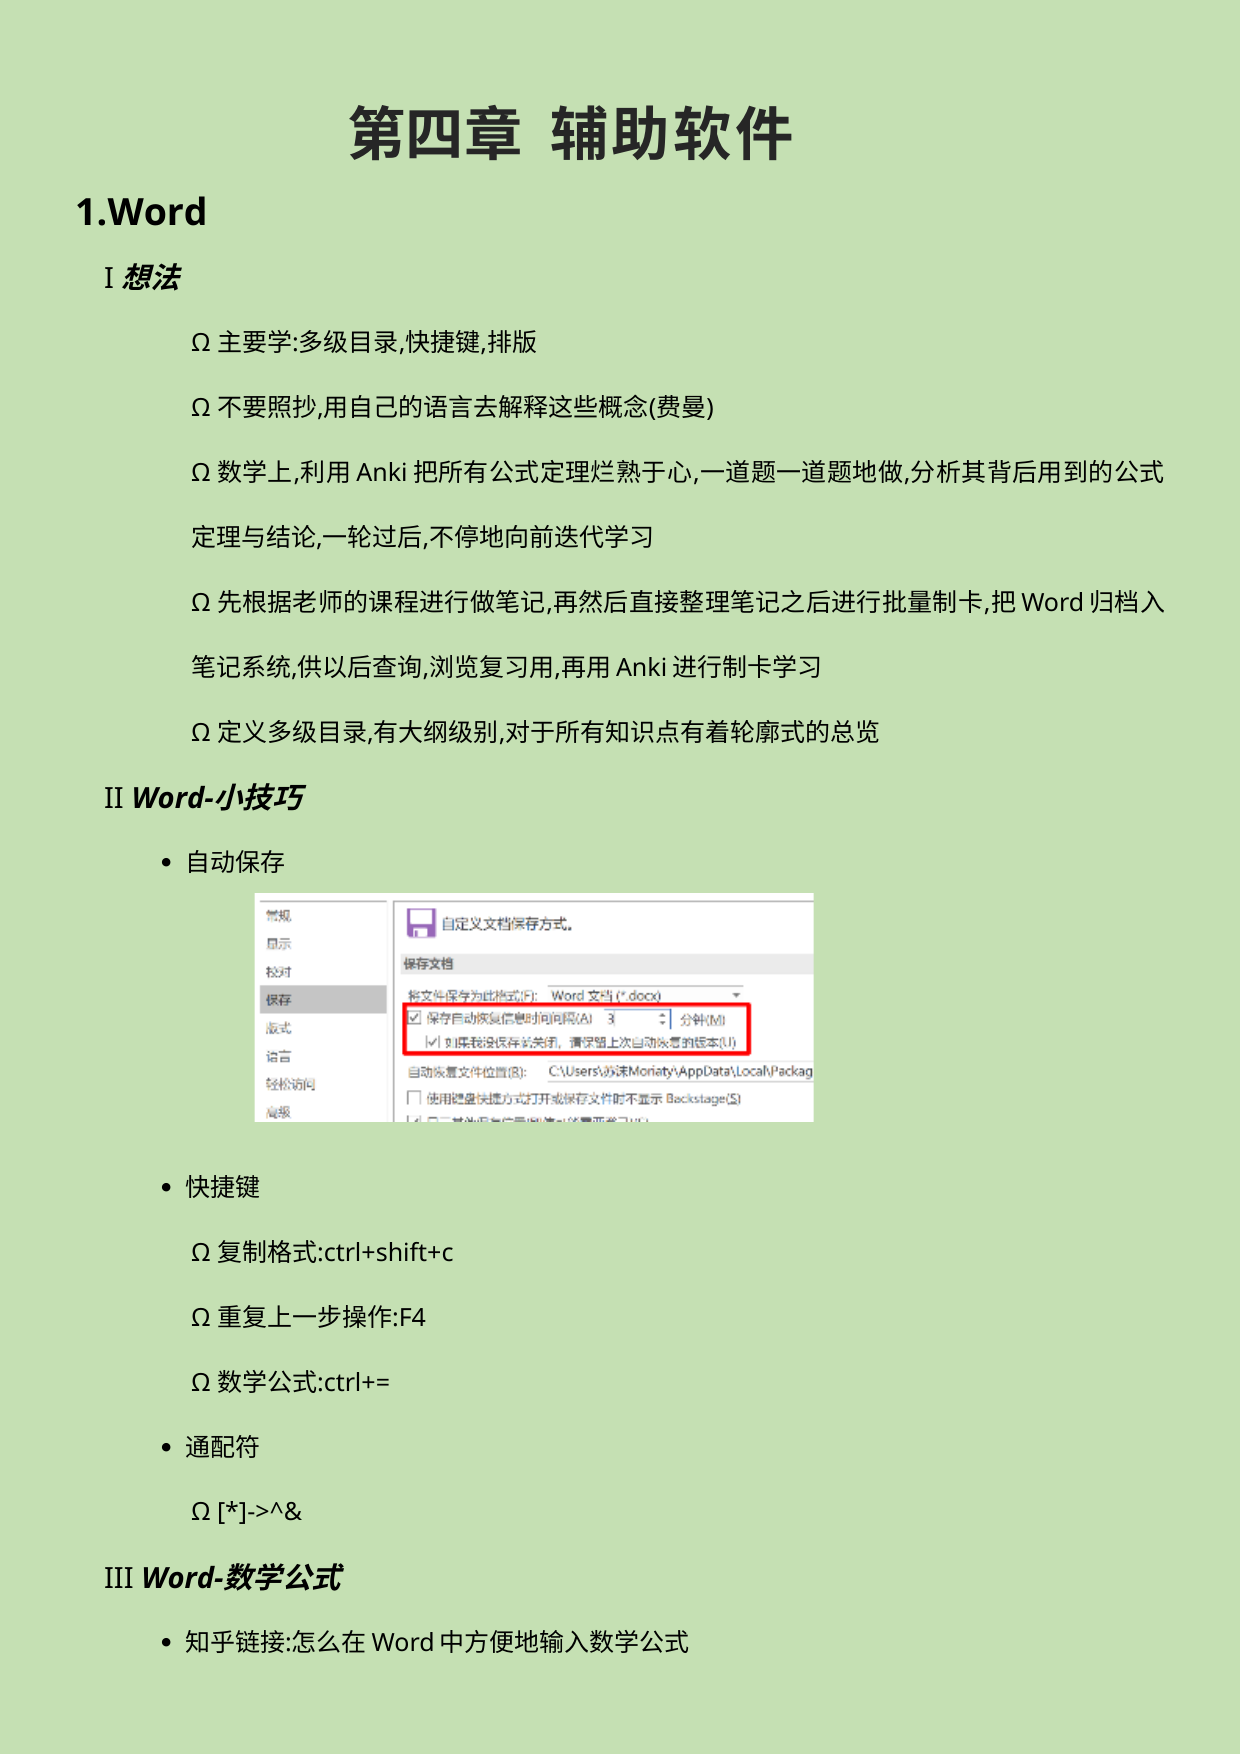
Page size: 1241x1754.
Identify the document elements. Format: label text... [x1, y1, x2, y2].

subtitle 主要学:多级目录,快捷键,排版 [191, 308, 1165, 373]
subtitle 自动保存 [162, 828, 1165, 893]
subtitle 重复上一步操作:F4 [191, 1283, 1165, 1348]
subtitle 快捷键 [162, 1153, 1165, 1218]
subtitle 先根据老师的课程进行做笔记,再然后直接整理笔记之后进行批量制卡,把Word归档入笔记系统,供以后查询,浏览复习用,再用Anki进行制卡学习 [191, 568, 1165, 698]
subtitle Word-小技巧 [104, 763, 1165, 828]
subtitle 复制格式:ctrl+shift+c [191, 1218, 1165, 1283]
subtitle 不要照抄,用自己的语言去解释这些概念(费曼) [191, 373, 1165, 438]
subtitle 通配符 [162, 1413, 1165, 1478]
subtitle 数学公式:ctrl+= [191, 1348, 1165, 1413]
subtitle 定义多级目录,有大纲级别,对于所有知识点有着轮廓式的总览 [191, 698, 1165, 763]
subtitle 辅助软件 [75, 81, 1165, 178]
picture [254, 893, 814, 1122]
subtitle [*]->^& [191, 1478, 1165, 1543]
subtitle 想法 [104, 243, 1165, 308]
subtitle 数学上,利用Anki把所有公式定理烂熟于心,一道题一道题地做,分析其背后用到的公式定理与结论,一轮过后,不停地向前迭代学习 [191, 438, 1165, 568]
subtitle 知乎链接:怎么在Word中方便地输入数学公式 [162, 1608, 1165, 1673]
subtitle Word [75, 178, 1165, 243]
subtitle Word-数学公式 [104, 1543, 1165, 1608]
